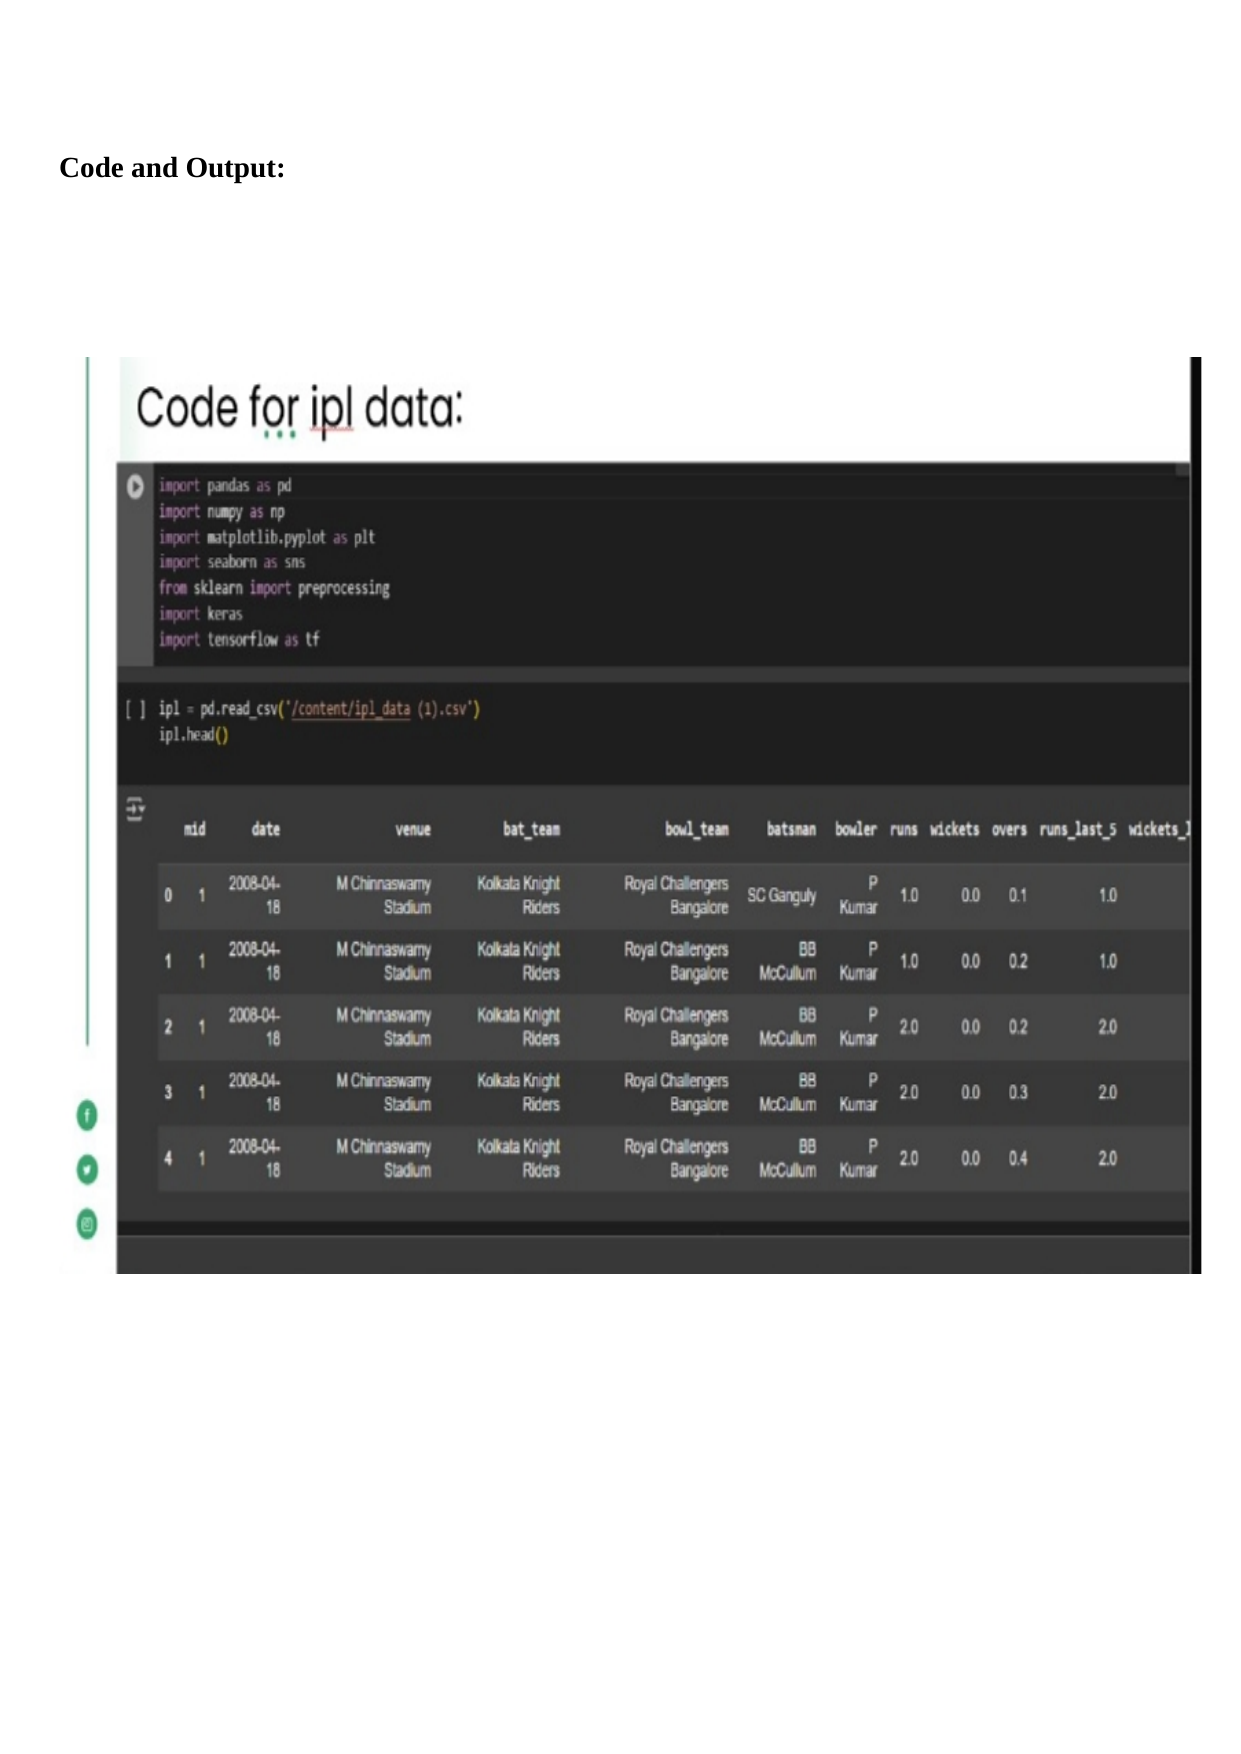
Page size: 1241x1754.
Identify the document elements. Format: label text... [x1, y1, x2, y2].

picture [58, 357, 1202, 1274]
text Code and Output: [59, 150, 1223, 183]
